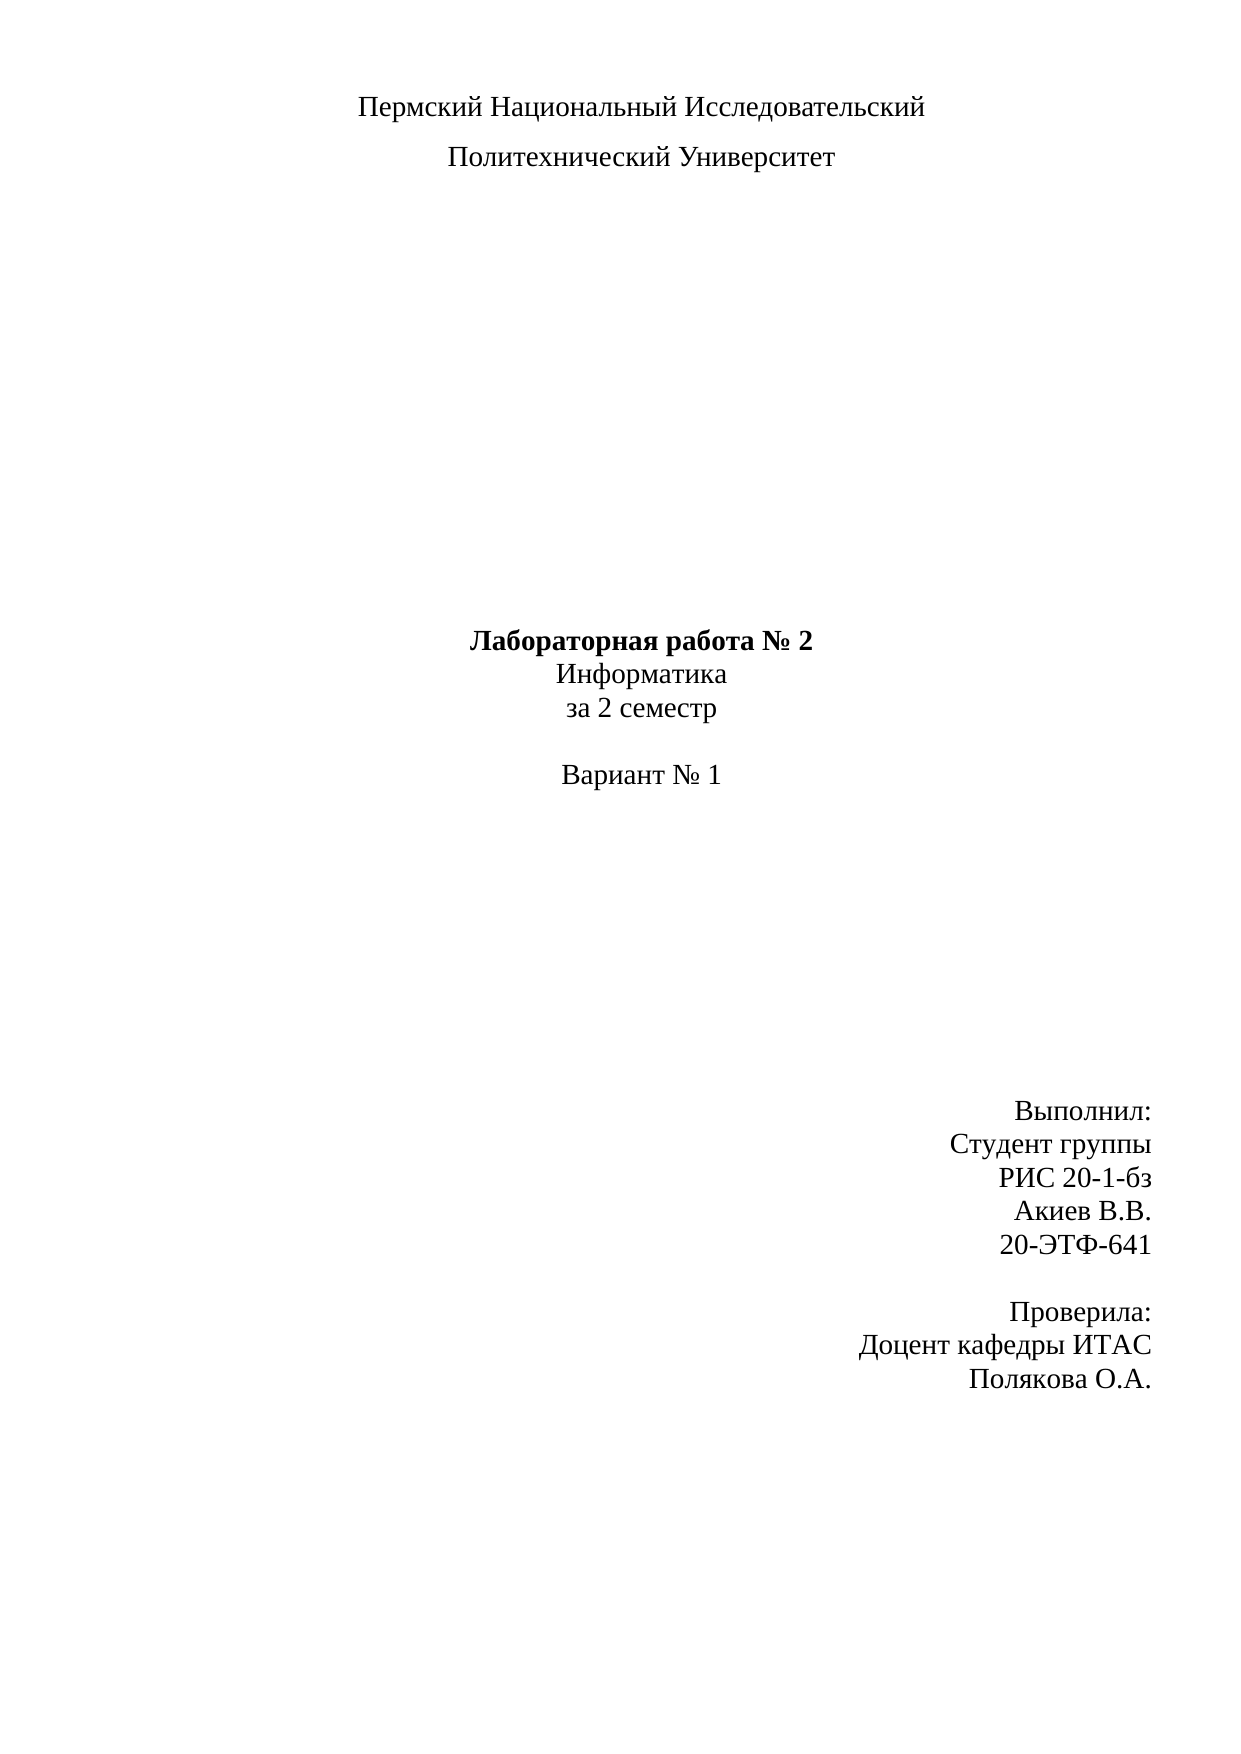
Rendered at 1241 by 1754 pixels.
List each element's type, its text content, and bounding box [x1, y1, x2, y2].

text Пермский Национальный Исследовательский Политехнический Университет [131, 89, 1152, 172]
text Доцент кафедры ИТАС [131, 1327, 1152, 1361]
text 20-ЭТФ-641 [131, 1227, 1152, 1260]
text РИС 20-1-бз [131, 1160, 1152, 1193]
text Студент группы [131, 1126, 1152, 1160]
text Полякова О.А. [131, 1361, 1152, 1394]
text Лабораторная работа № 2 [131, 623, 1152, 657]
text за 2 семестр [131, 690, 1152, 724]
text Акиев В.В. [131, 1193, 1152, 1227]
text Выполнил: [131, 1093, 1152, 1126]
text Проверила: [131, 1294, 1152, 1327]
text Вариант № 1 [131, 757, 1152, 791]
text Информатика [131, 657, 1152, 690]
